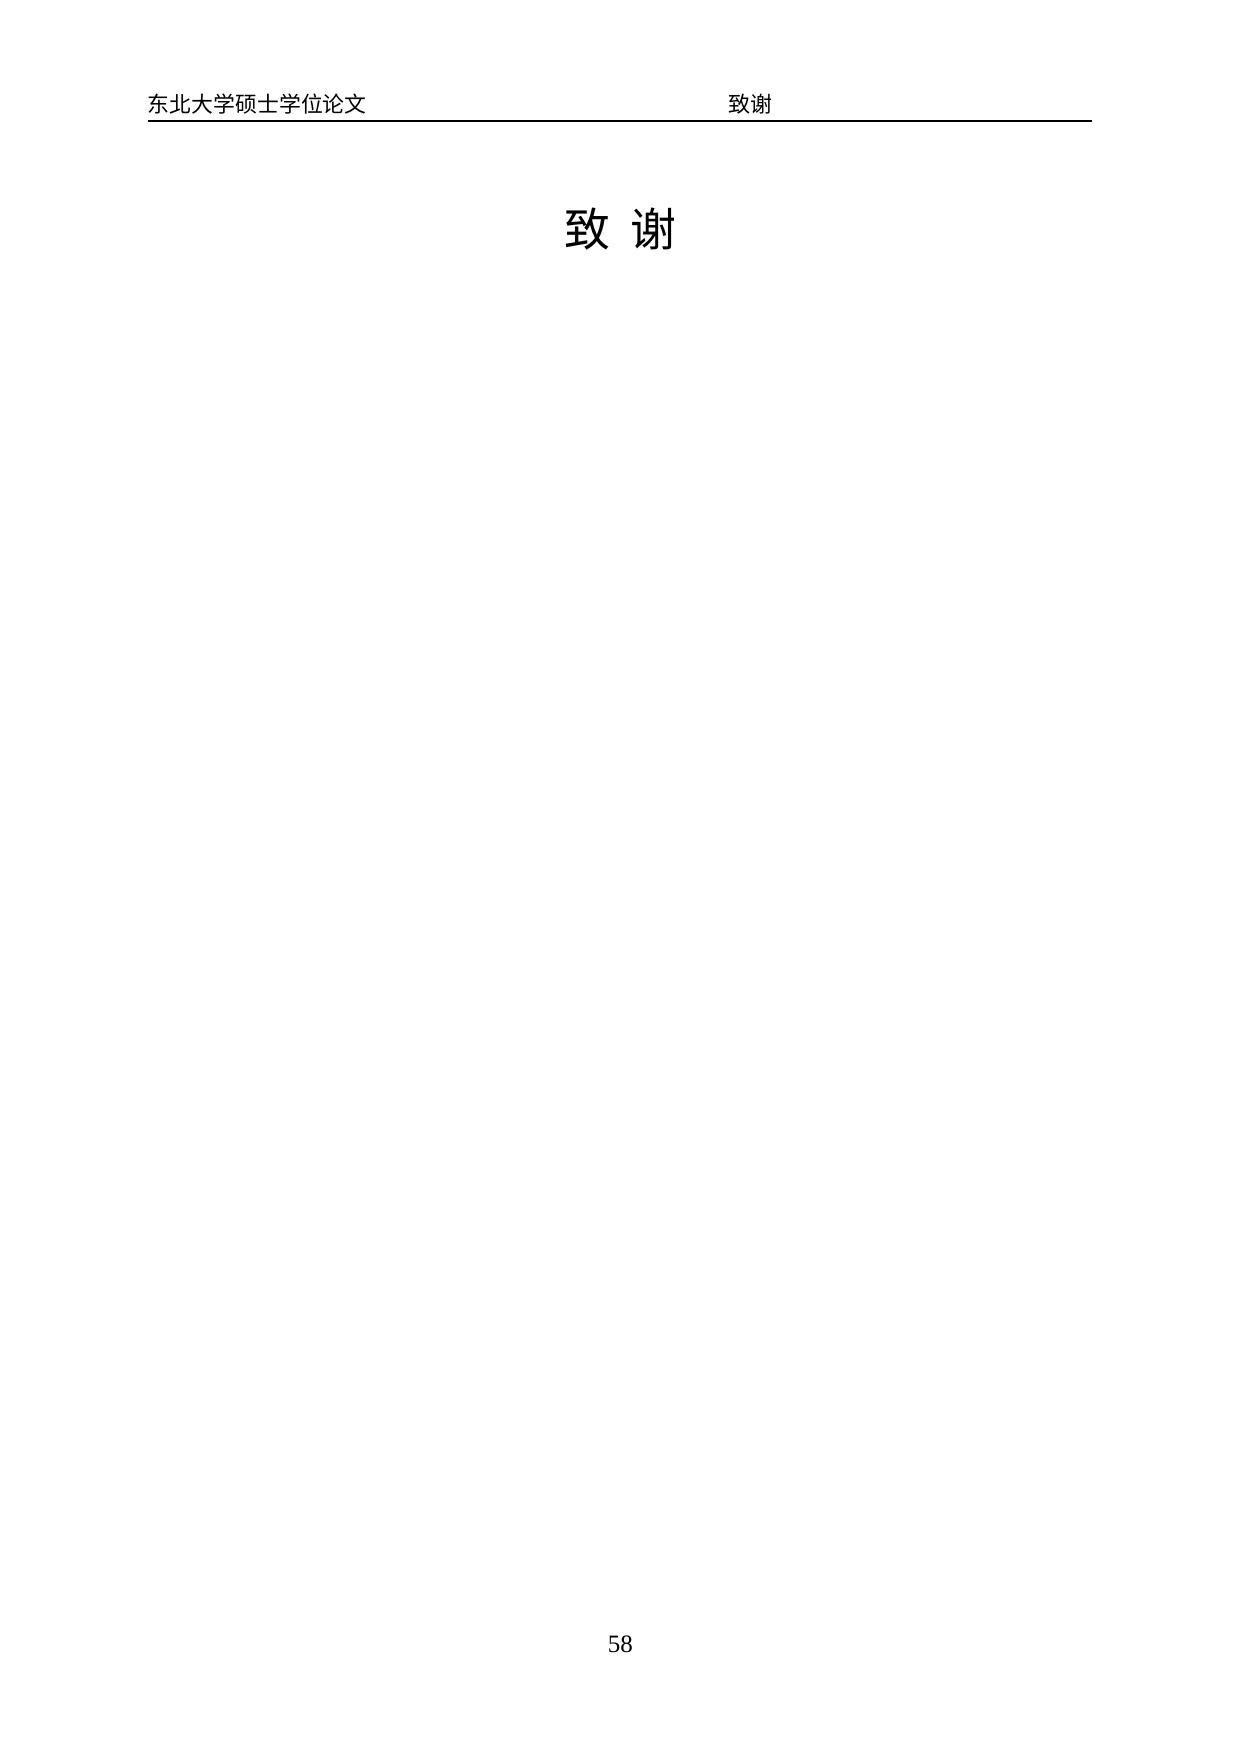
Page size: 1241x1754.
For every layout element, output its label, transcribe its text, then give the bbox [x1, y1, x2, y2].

subtitle 致 谢 [148, 178, 1092, 276]
